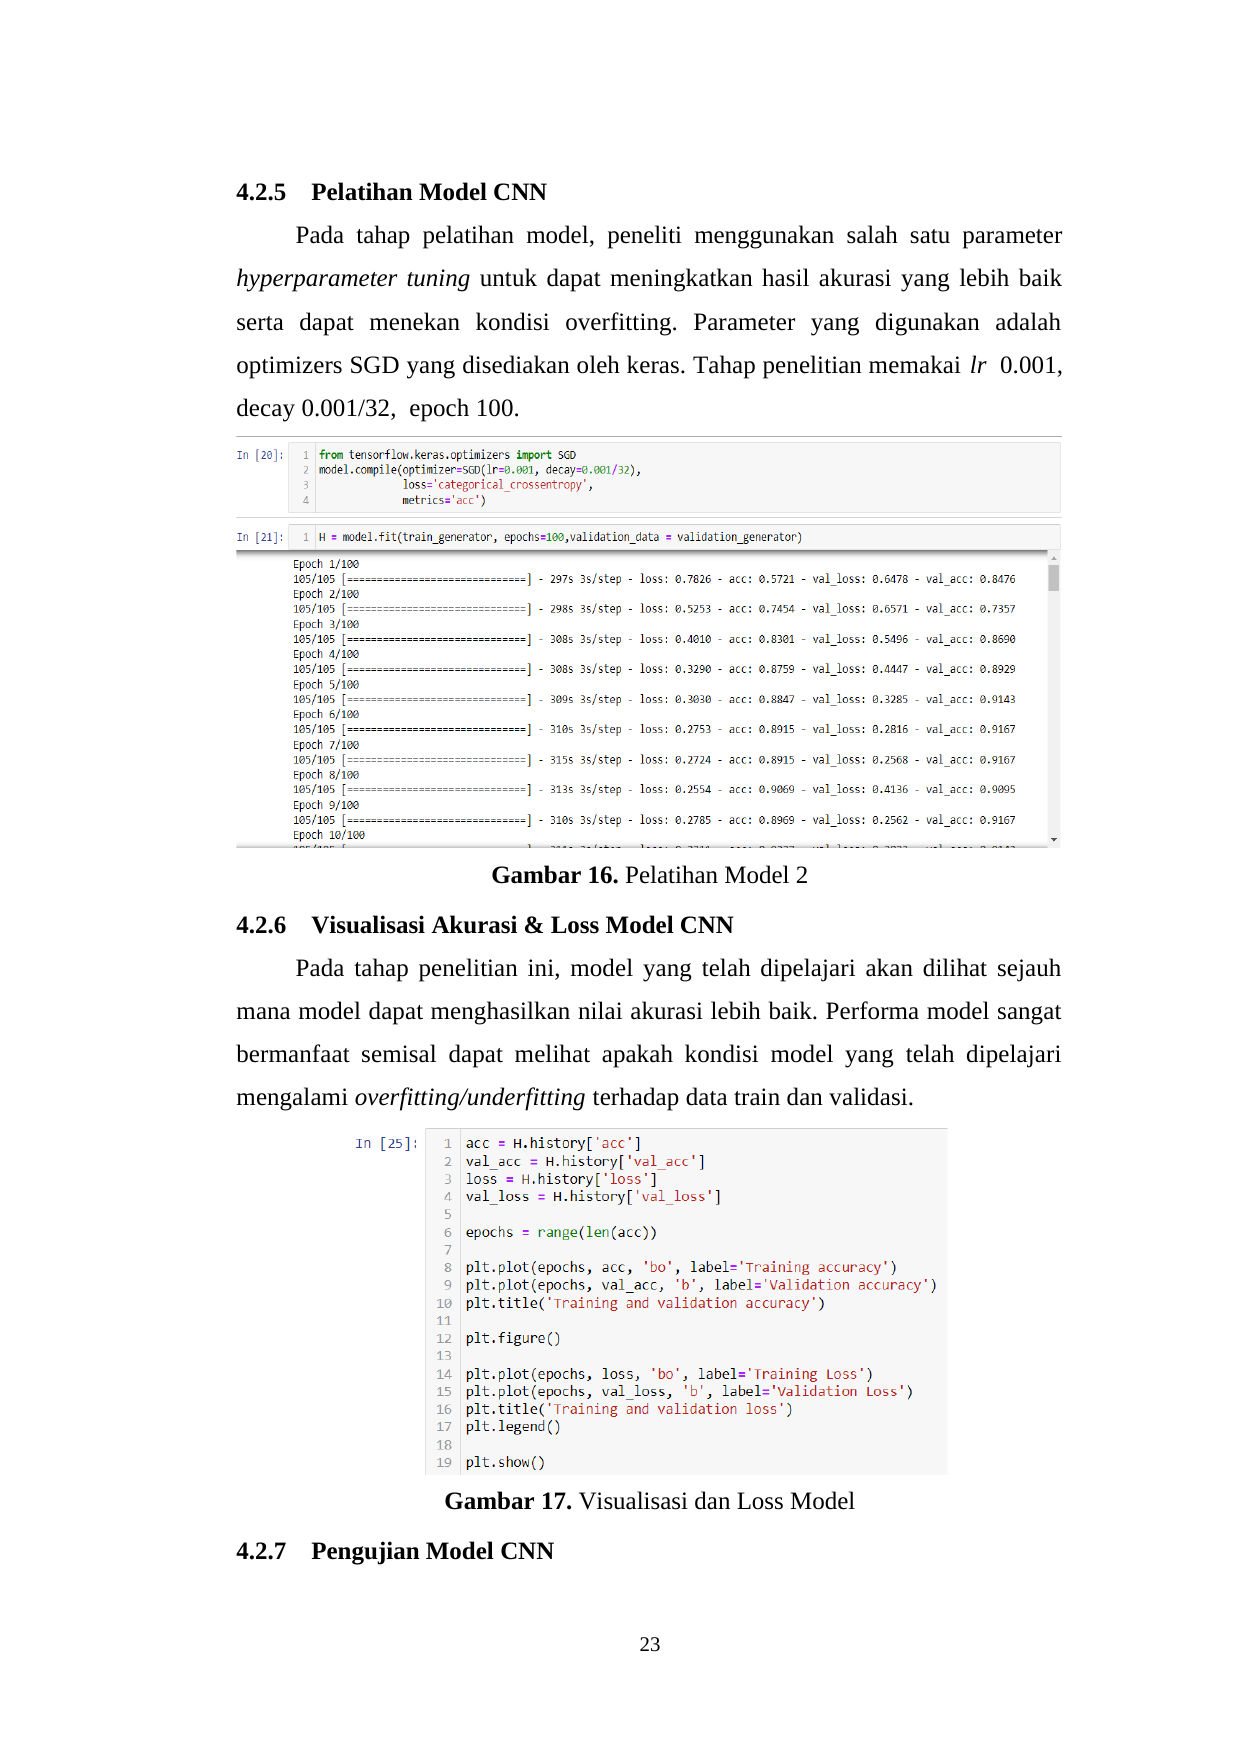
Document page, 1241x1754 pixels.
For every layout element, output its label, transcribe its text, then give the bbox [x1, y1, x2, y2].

text Gambar 16. Pelatihan Model 2 [236, 860, 1063, 889]
text Gambar 17. Visualisasi dan Loss Model [236, 1486, 1063, 1515]
picture [351, 1125, 948, 1475]
list Pengujian Model CNN [236, 1536, 1063, 1565]
text Pada tahap pelatihan model, peneliti menggunakan salah satu parameter hyperparameter tuning untuk dapat meningkatkan hasil akurasi yang lebih baik serta dapat menekan kondisi overfitting. Parameter yang digunakan adalah optimizers SGD yang disediakan oleh keras. Tahap penelitian memakai lr 0.001, decay 0.001/32, epoch 100. [236, 220, 1063, 422]
text Pada tahap penelitian ini, model yang telah dipelajari akan dilihat sejauh mana model dapat menghasilkan nilai akurasi lebih baik. Performa model sangat bermanfaat semisal dapat melihat apakah kondisi model yang telah dipelajari mengalami overfitting/underfitting terhadap data train dan validasi. [236, 953, 1063, 1111]
picture [236, 436, 1062, 849]
list Pelatihan Model CNN [236, 177, 1063, 206]
list Visualisasi Akurasi & Loss Model CNN [236, 910, 1063, 939]
